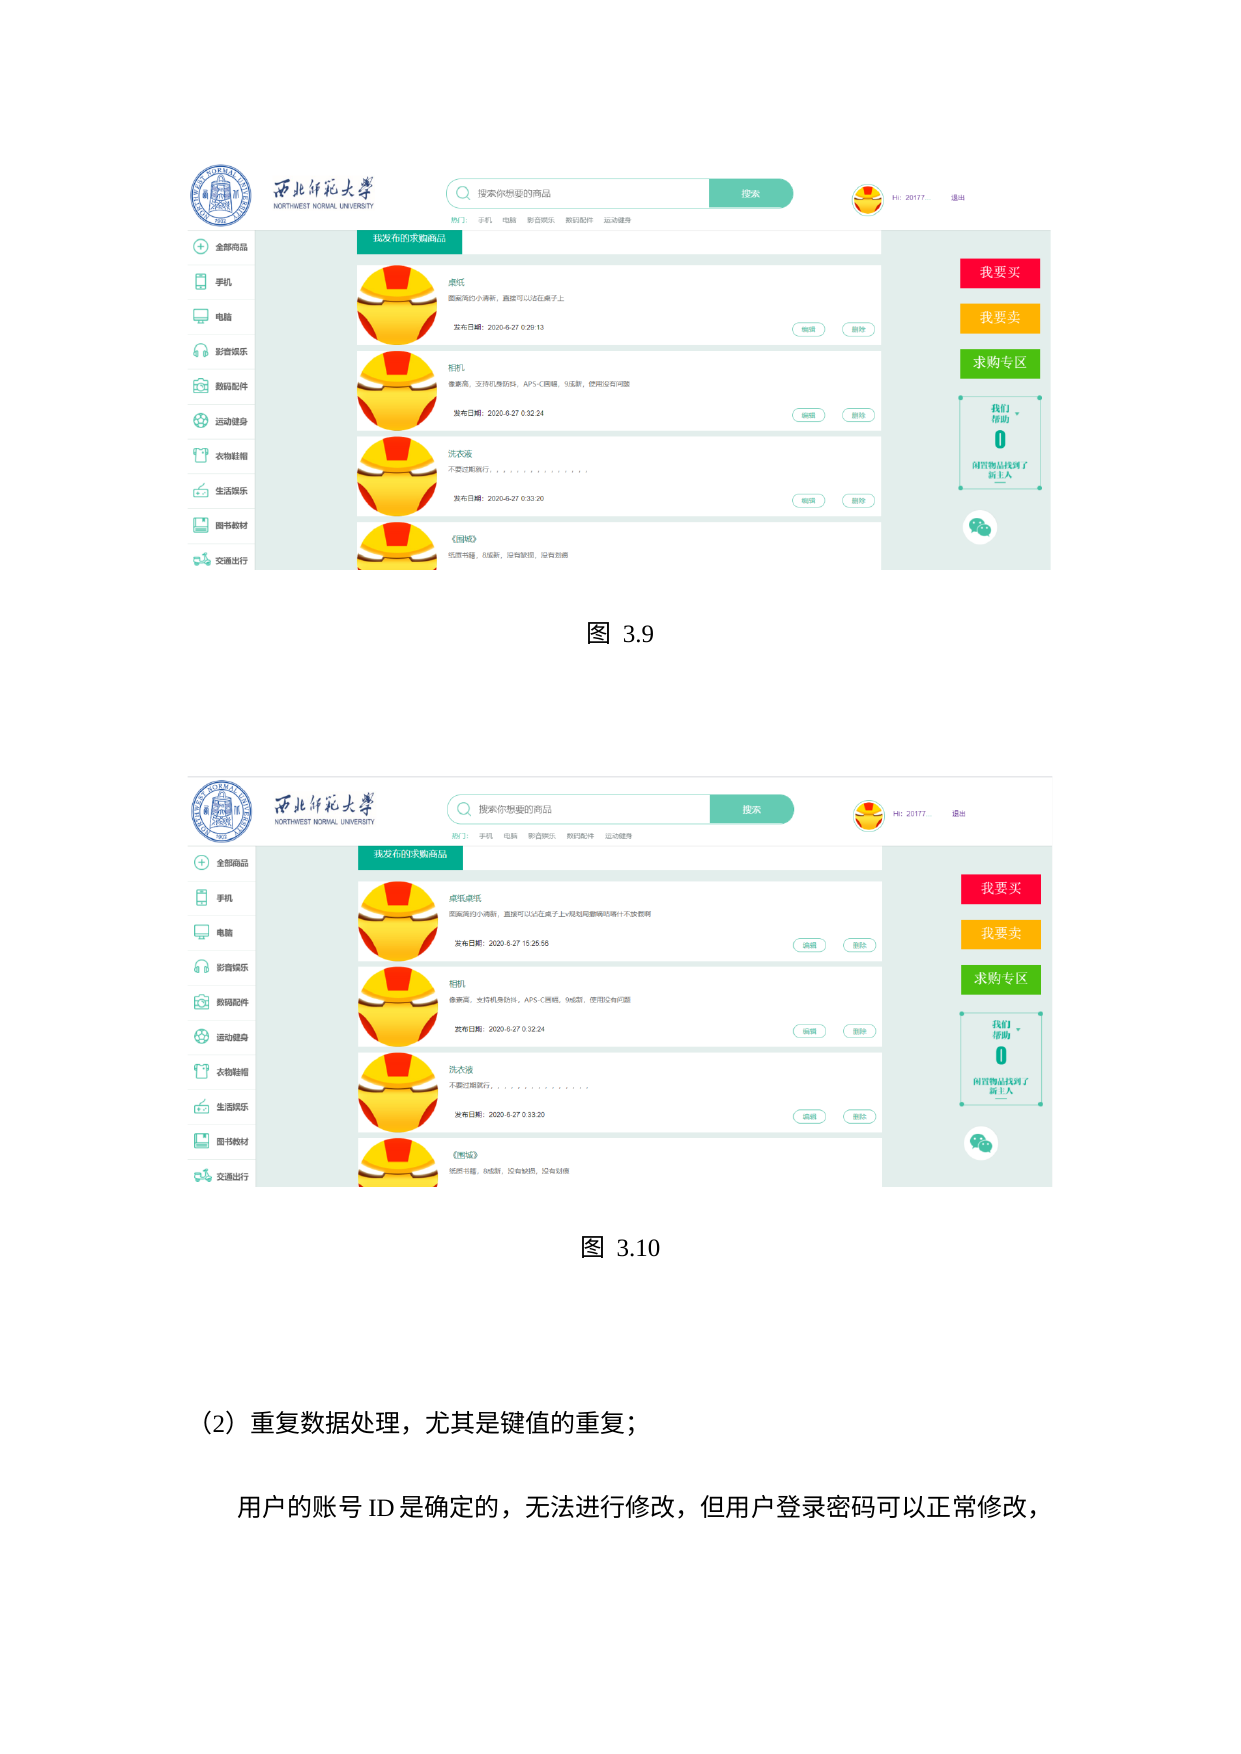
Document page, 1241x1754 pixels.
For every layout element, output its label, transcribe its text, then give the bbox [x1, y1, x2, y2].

picture [187, 162, 1051, 570]
list 图 3.10 [187, 1213, 1053, 1278]
picture [187, 775, 1053, 1187]
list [187, 1473, 1053, 1538]
list 图 3.9 [187, 599, 1053, 664]
list （2）重复数据处理，尤其是键值的重复； [187, 1389, 1053, 1454]
